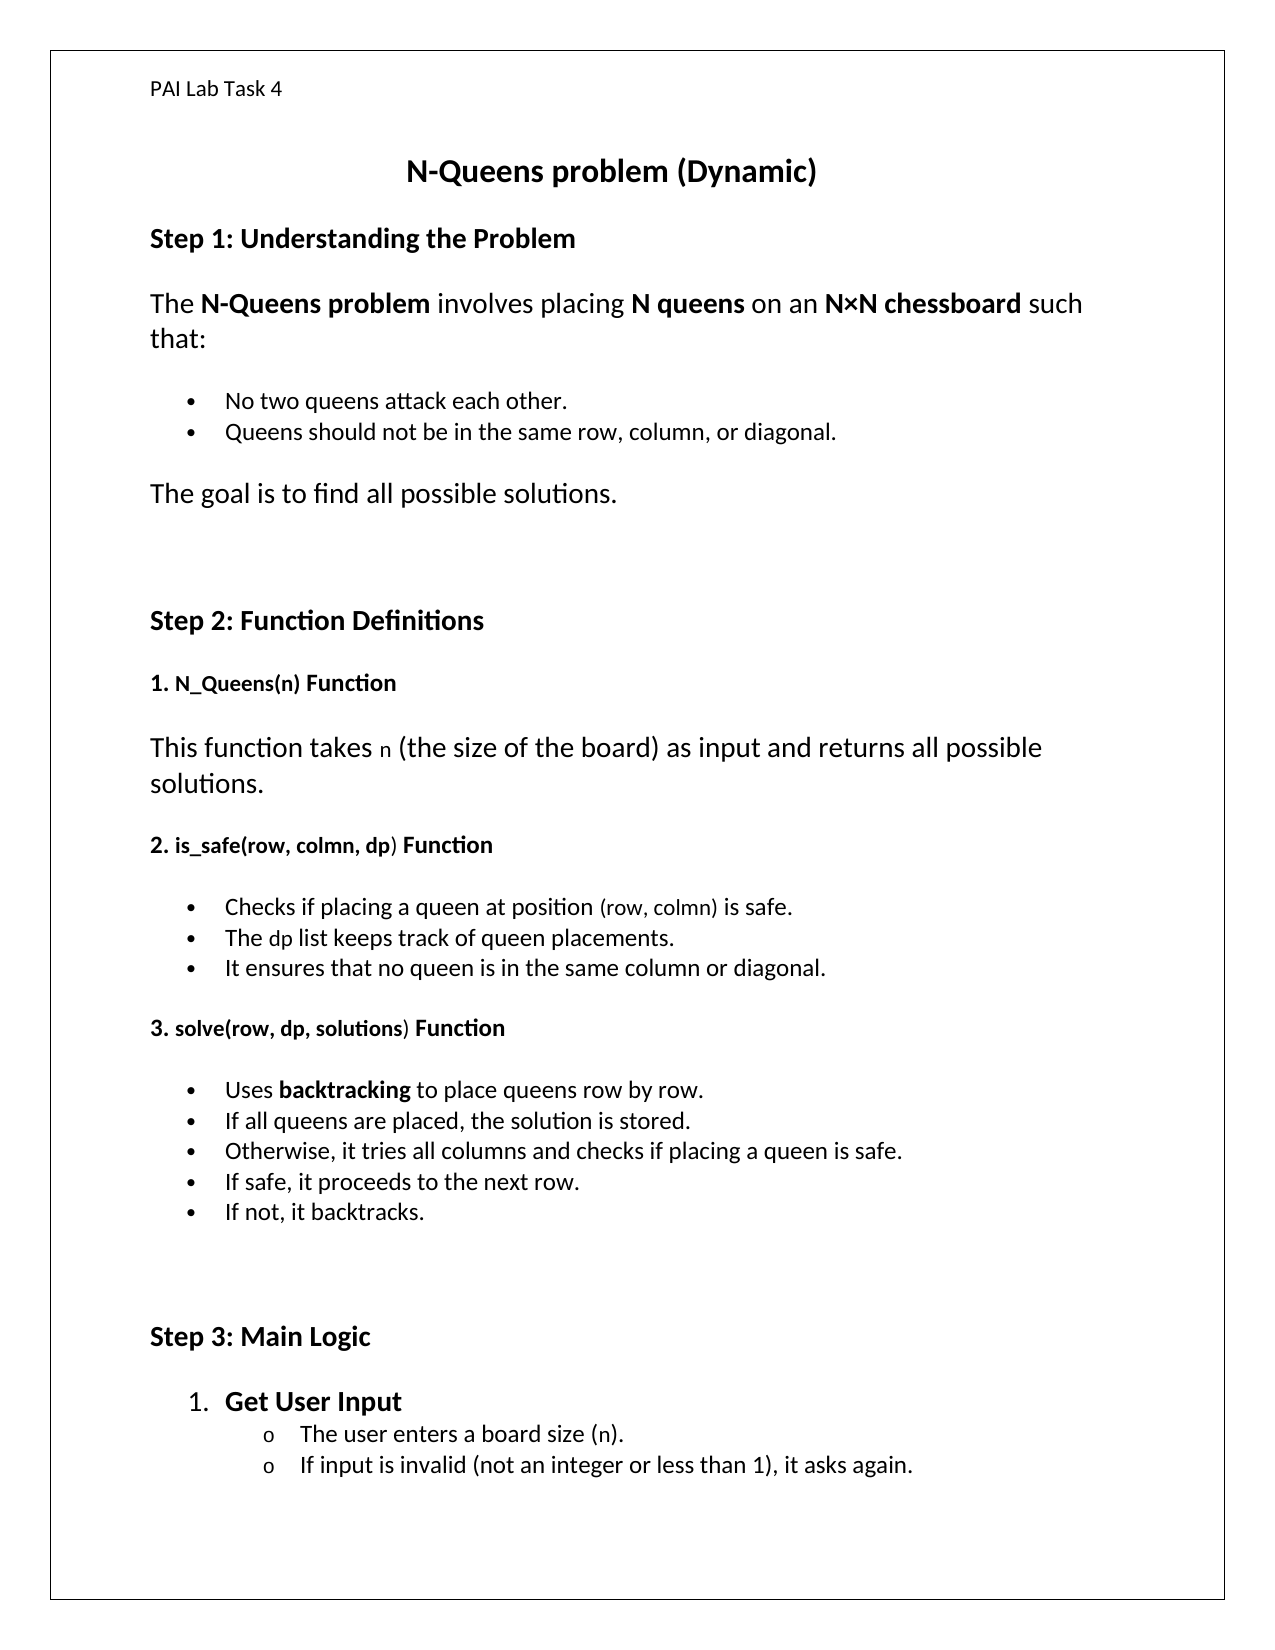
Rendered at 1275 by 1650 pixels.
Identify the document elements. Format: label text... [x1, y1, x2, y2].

text This function takes n (the size of the board) as input and returns all possible solutions. [150, 729, 1125, 800]
list If safe, it proceeds to the next row. [187, 1166, 1125, 1196]
list It ensures that no queen is in the same column or diagonal. [187, 953, 1125, 983]
text The N-Queens problem involves placing N queens on an N×N chessboard such that: [150, 285, 1125, 356]
list Queens should not be in the same row, column, or diagonal. [187, 416, 1125, 446]
list If all queens are placed, the solution is stored. [187, 1105, 1125, 1135]
subtitle N-Queens problem (Dynamic) [150, 150, 1125, 191]
subtitle Step 2: Function Definitions [150, 602, 1125, 638]
subtitle 1. N_Queens(n) Function [150, 667, 1125, 697]
list Checks if placing a queen at position (row, colmn) is safe. [187, 892, 1125, 922]
list Otherwise, it tries all columns and checks if placing a queen is safe. [187, 1135, 1125, 1166]
list The dp list keeps track of queen placements. [187, 922, 1125, 953]
list The user enters a board size (n). [262, 1448, 1125, 1478]
subtitle 2. is_safe(row, colmn, dp) Function [150, 829, 1125, 860]
subtitle Step 3: Main Logic [150, 1318, 1125, 1354]
list No two queens attack each other. [187, 385, 1125, 416]
list Uses backtracking to place queens row by row. [187, 1074, 1125, 1105]
subtitle 3. solve(row, dp, solutions) Function [150, 1012, 1125, 1043]
subtitle Step 1: Understanding the Problem [150, 220, 1125, 256]
list Get User Input [187, 1383, 1125, 1419]
text The goal is to find all possible solutions. [150, 475, 1125, 511]
list If not, it backtracks. [187, 1196, 1125, 1227]
